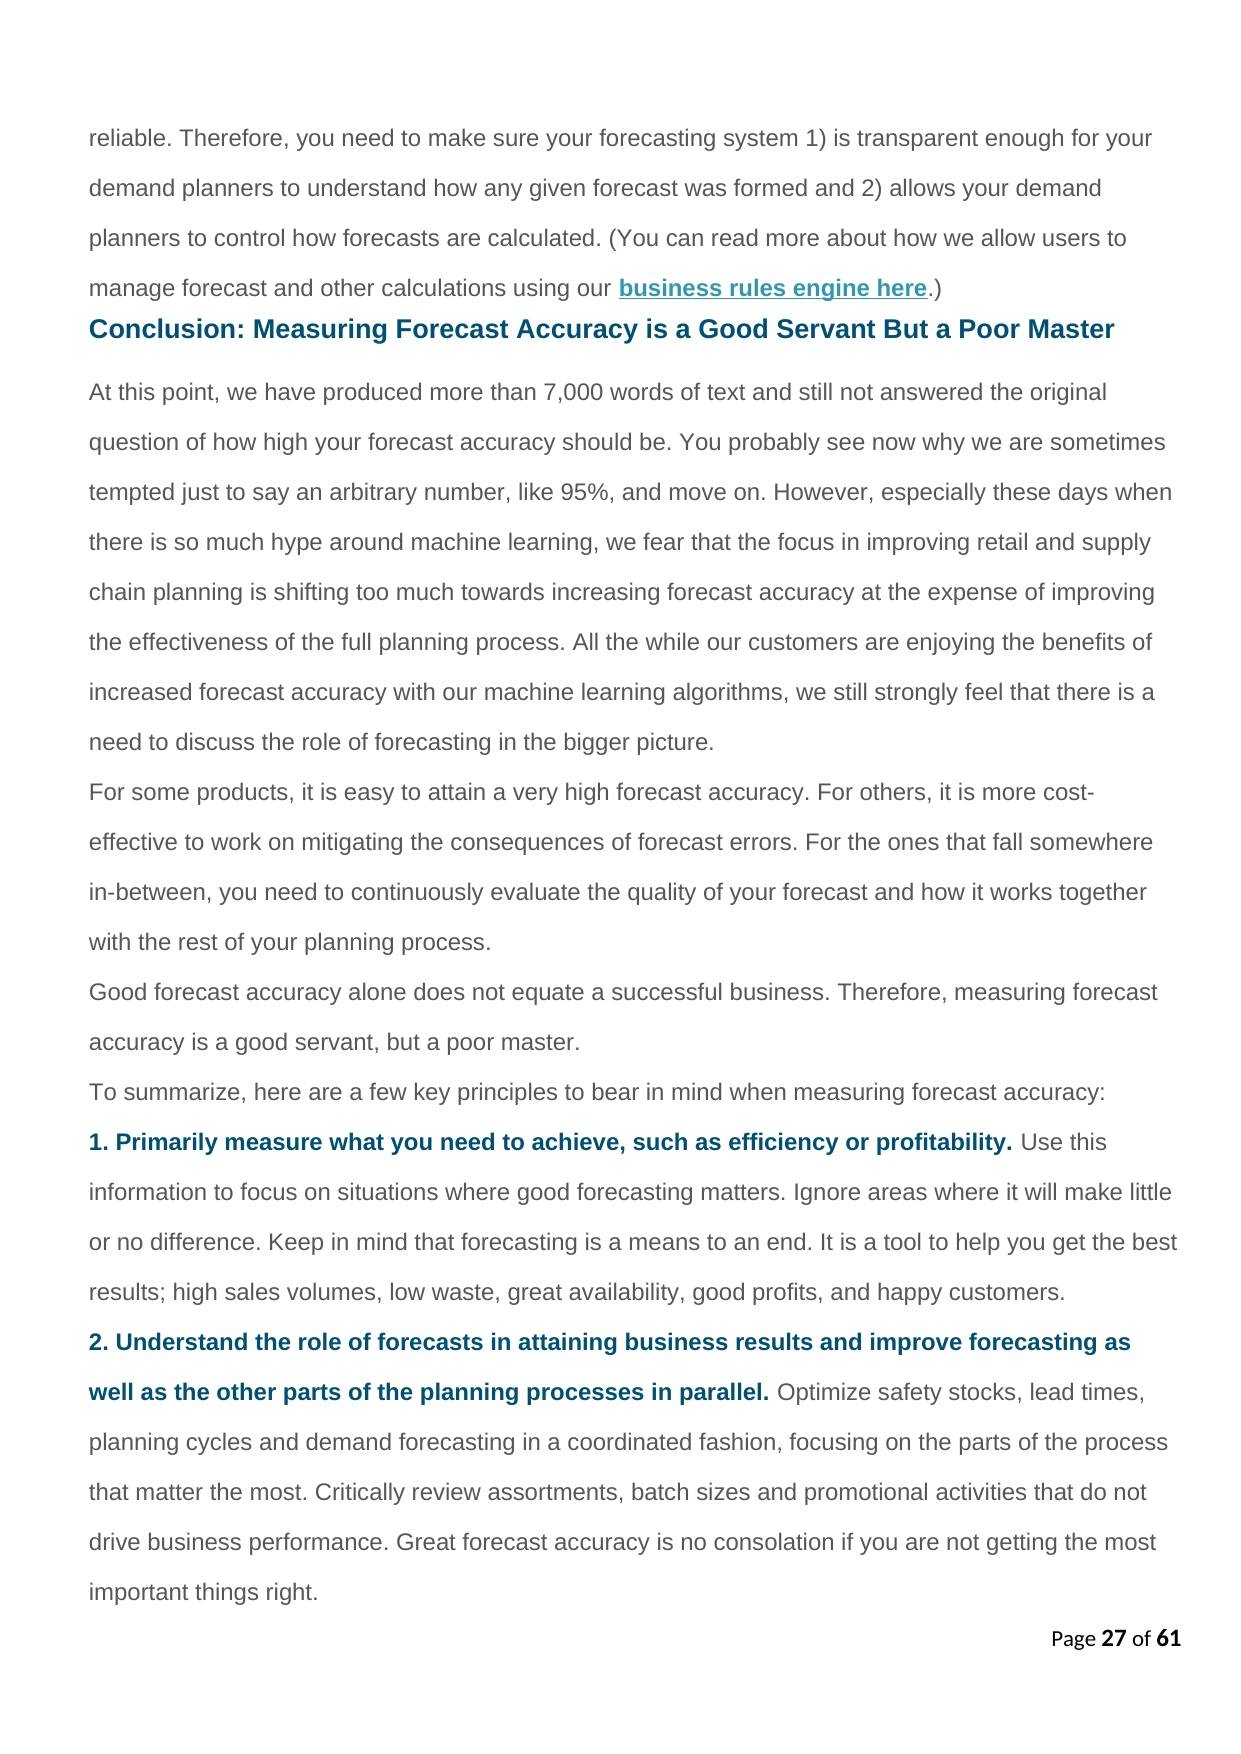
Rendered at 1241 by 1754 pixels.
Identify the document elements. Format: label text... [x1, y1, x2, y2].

text Good forecast accuracy alone does not equate a successful business. Therefore, measuring forecast accuracy is a good servant, but a poor master. [89, 956, 1181, 1056]
text 2. Understand the role of forecasts in attaining business results and improve forecasting as well as the other parts of the planning processes in parallel. Optimize safety stocks, lead times, planning cycles and demand forecasting in a coordinated fashion, focusing on the parts of the process that matter the most. Critically review assortments, batch sizes and promotional activities that do not drive business performance. Great forecast accuracy is no consolation if you are not getting the most important things right. [89, 1306, 1181, 1606]
text For some products, it is easy to attain a very high forecast accuracy. For others, it is more cost-effective to work on mitigating the consequences of forecast errors. For the ones that fall somewhere in-between, you need to continuously evaluate the quality of your forecast and how it works together with the rest of your planning process. [89, 756, 1181, 956]
text At this point, we have produced more than 7,000 words of text and still not answered the original question of how high your forecast accuracy should be. You probably see now why we are sometimes tempted just to say an arbitrary number, like 95%, and move on. However, especially these days when there is so much hype around machine learning, we fear that the focus in improving retail and supply chain planning is shifting too much towards increasing forecast accuracy at the expense of improving the effectiveness of the full planning process. All the while our customers are enjoying the benefits of increased forecast accuracy with our machine learning algorithms, we still strongly feel that there is a need to discuss the role of forecasting in the bigger picture. [89, 356, 1181, 756]
subtitle Conclusion: Measuring Forecast Accuracy is a Good Servant But a Poor Master [89, 309, 1181, 344]
text To summarize, here are a few key principles to bear in mind when measuring forecast accuracy: [89, 1056, 1181, 1106]
text 1. Primarily measure what you need to achieve, such as efficiency or profitability. Use this information to focus on situations where good forecasting matters. Ignore areas where it will make little or no difference. Keep in mind that forecasting is a means to an end. It is a tool to help you get the best results; high sales volumes, low waste, great availability, good profits, and happy customers. [89, 1106, 1181, 1306]
